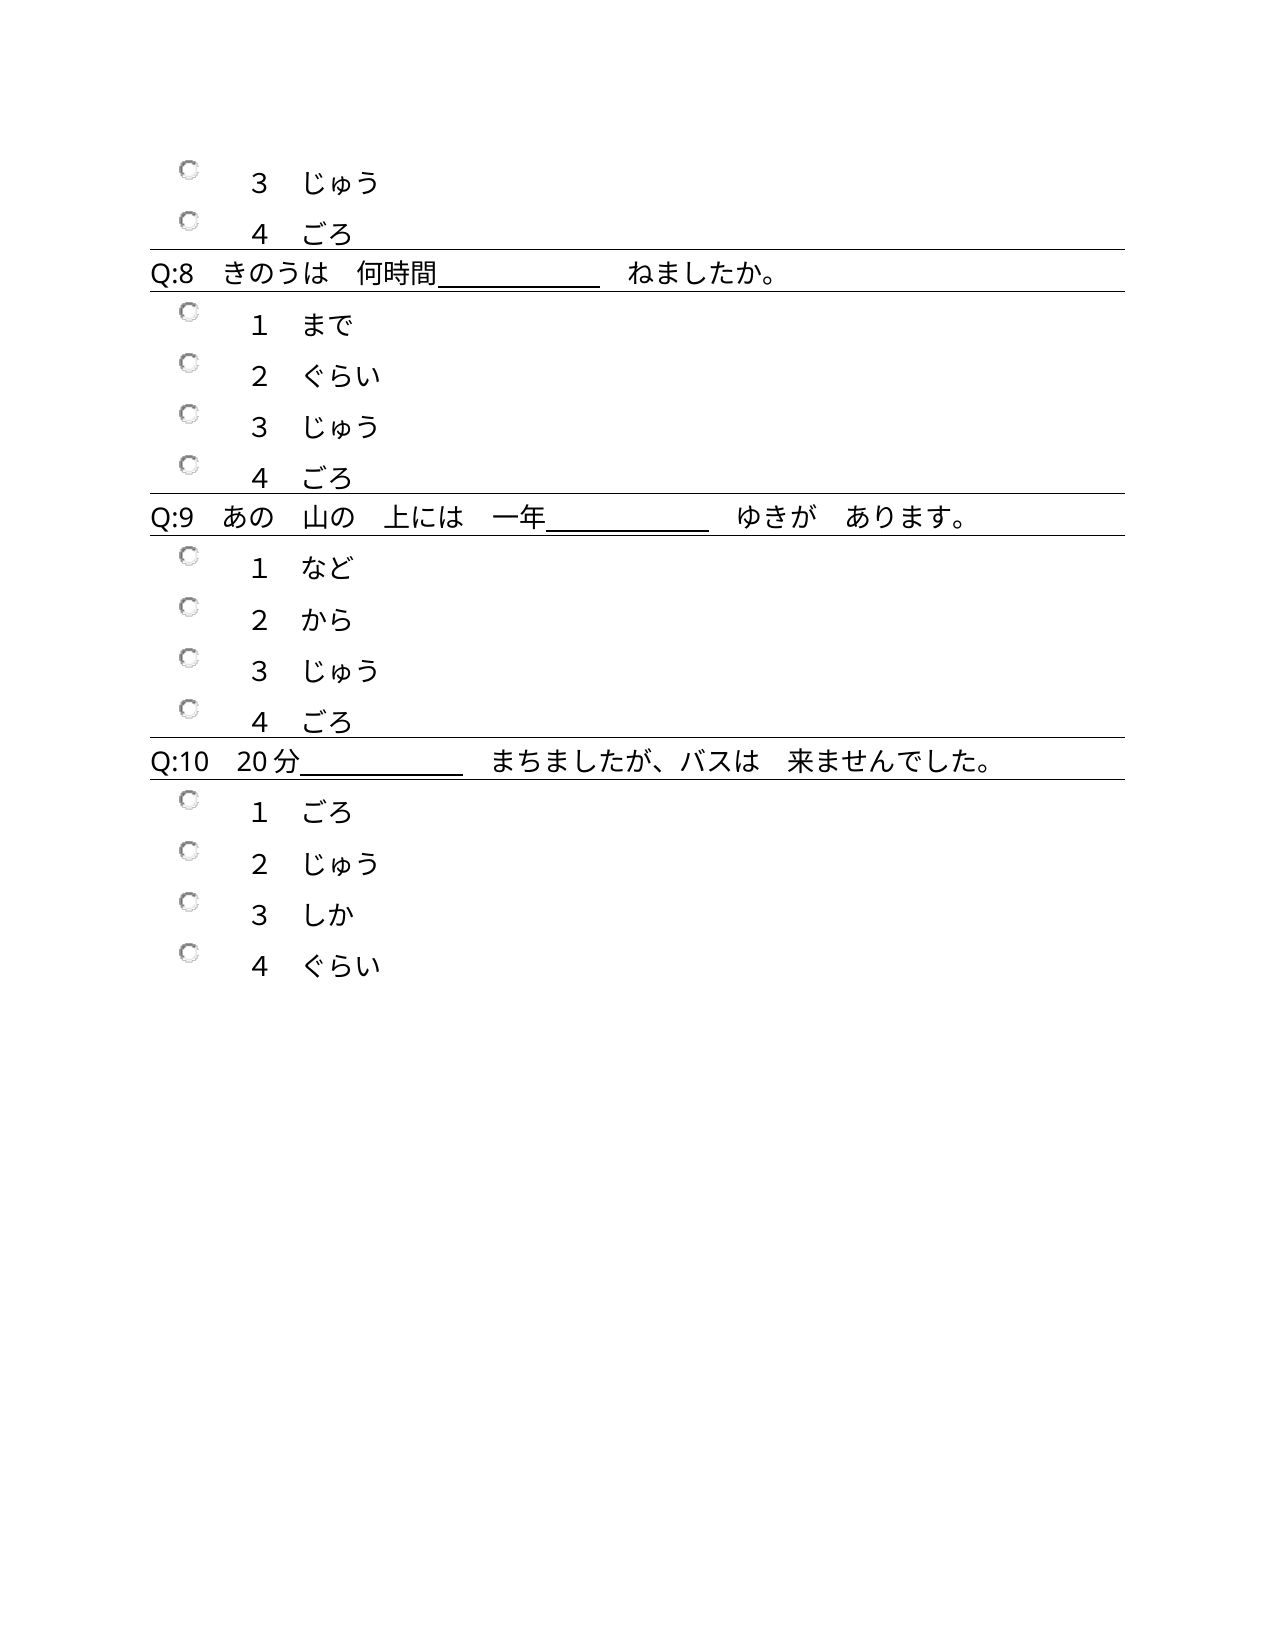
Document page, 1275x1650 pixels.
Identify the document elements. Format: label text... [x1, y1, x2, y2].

text Q:9 あの 山の 上には 一年 ゆきが あります。 [150, 496, 1125, 535]
text Q:10 20分 まちましたが、バスは 来ませんでした。 [150, 740, 1125, 779]
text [150, 150, 1125, 249]
text １ など ２ から ３ じゅう ４ ごろ [150, 536, 1125, 737]
text Q:8 きのうは 何時間 ねましたか。 [150, 252, 1125, 291]
text １ ごろ ２ じゅう ３ しか ４ ぐらいBottom of FormBottom of Form [150, 780, 1125, 984]
text １ まで ２ ぐらい ３ じゅう ４ ごろ [150, 292, 1125, 493]
